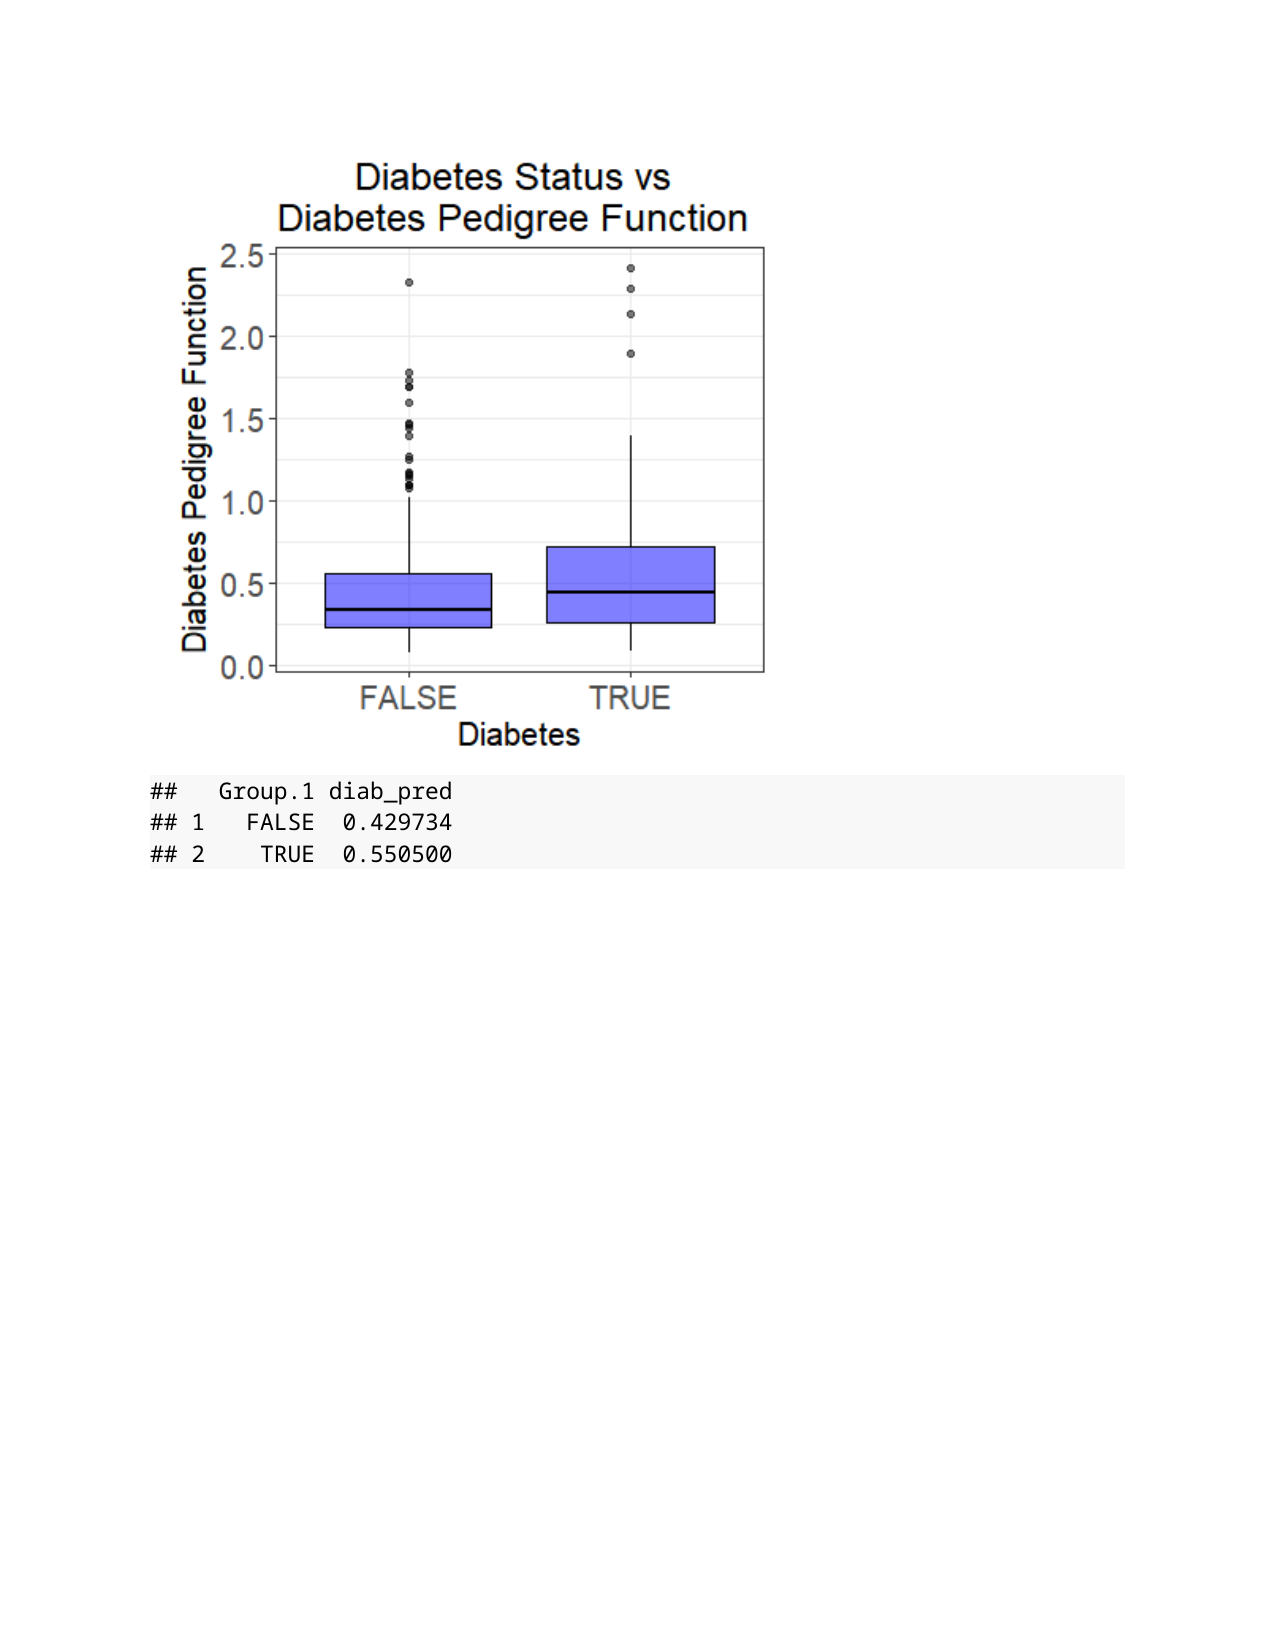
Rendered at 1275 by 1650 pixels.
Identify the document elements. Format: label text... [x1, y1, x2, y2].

picture [168, 150, 776, 757]
text ## Group.1 diab_pred ## 1 FALSE 0.429734 ## 2 TRUE 0.550500 [150, 775, 1125, 869]
